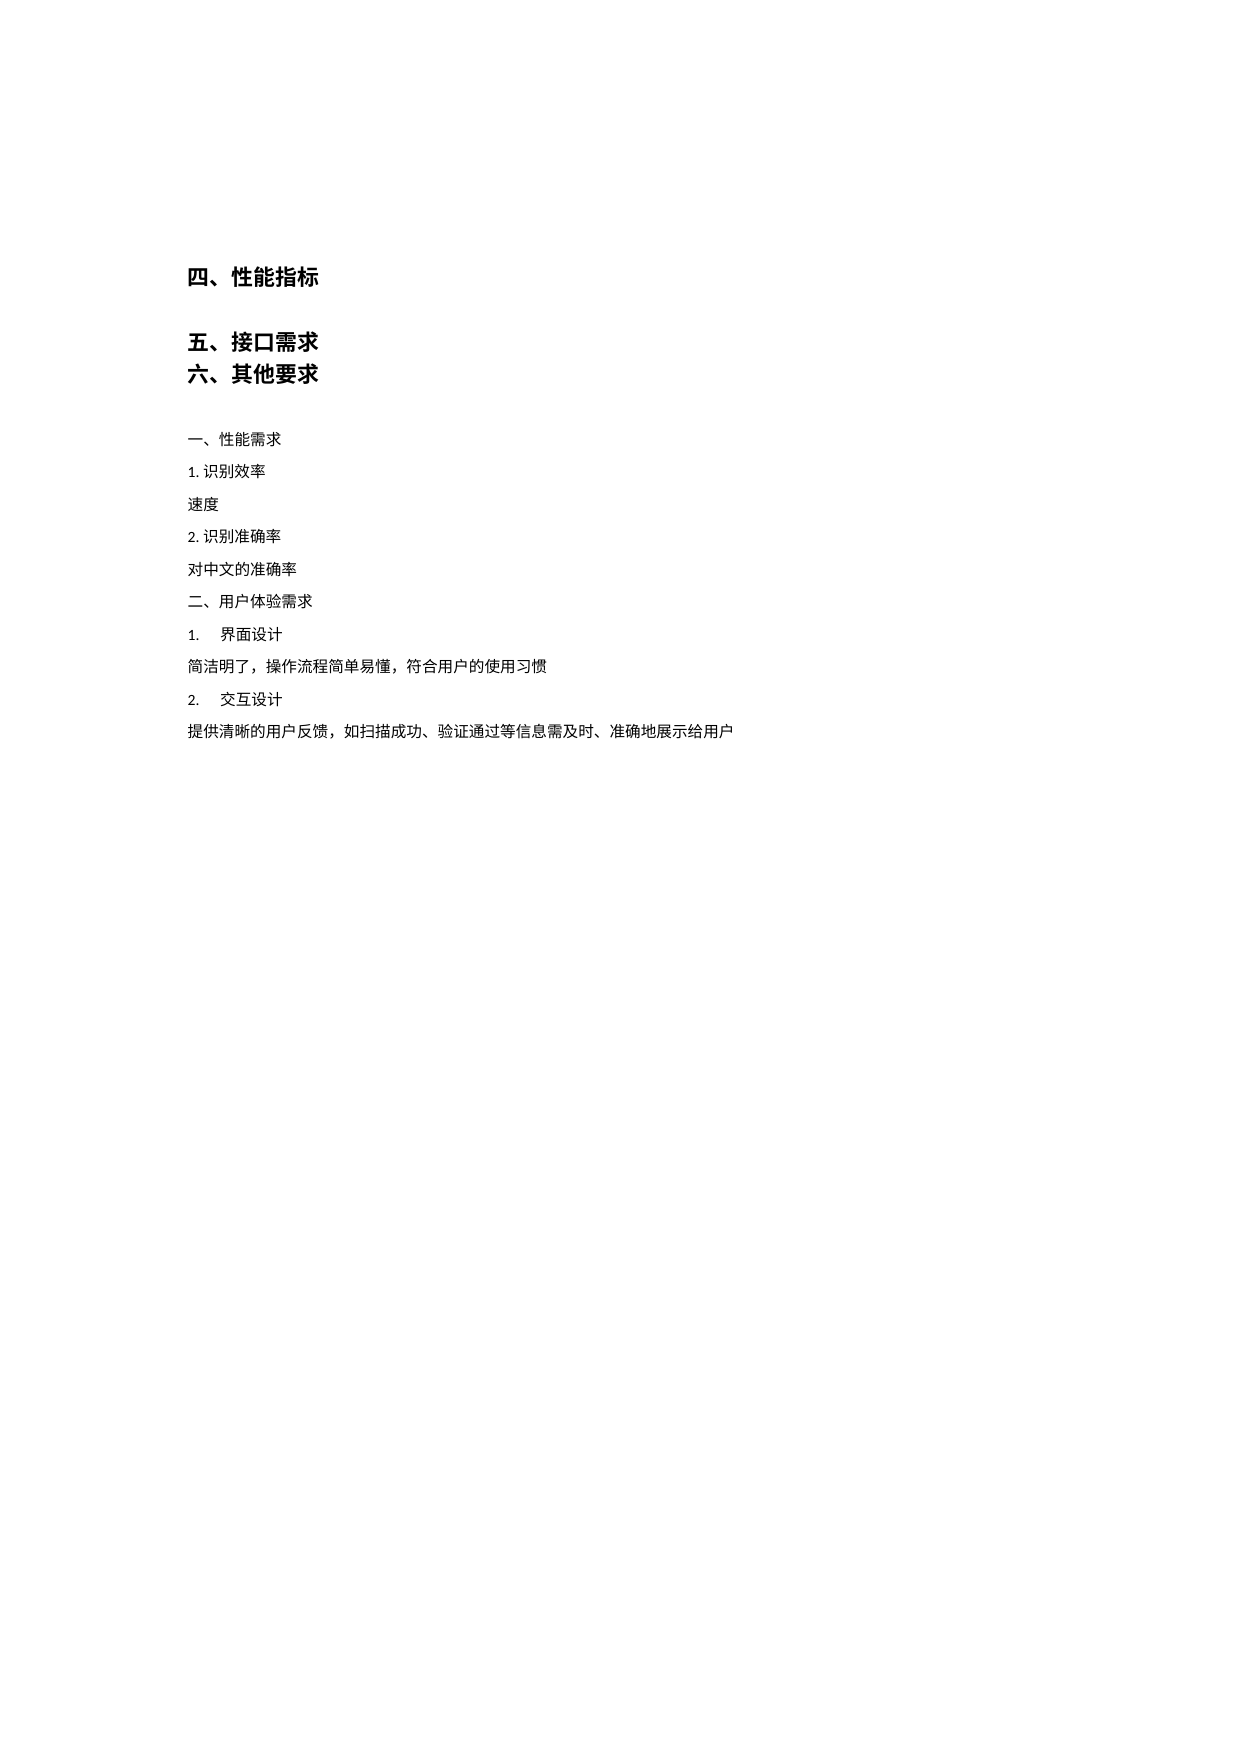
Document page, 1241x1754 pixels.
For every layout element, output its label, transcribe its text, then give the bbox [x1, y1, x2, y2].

list 性能指标 [187, 259, 1053, 292]
list 识别准确率 [187, 519, 1053, 552]
text 1. 识别效率 [187, 454, 1053, 487]
list 用户体验需求 [187, 584, 1053, 617]
list 简洁明了，操作流程简单易懂，符合用户的使用习惯 [187, 649, 1053, 682]
text 提供清晰的用户反馈，如扫描成功、验证通过等信息需及时、准确地展示给用户 [187, 714, 1053, 747]
text 速度 [187, 487, 1053, 519]
text 一、性能需求 [187, 422, 1053, 454]
list 交互设计 [187, 682, 1053, 714]
list 接口需求 [187, 324, 1053, 357]
list 其他要求 [187, 357, 1053, 389]
text 对中文的准确率 [187, 552, 1053, 584]
list 界面设计 [187, 617, 1053, 649]
